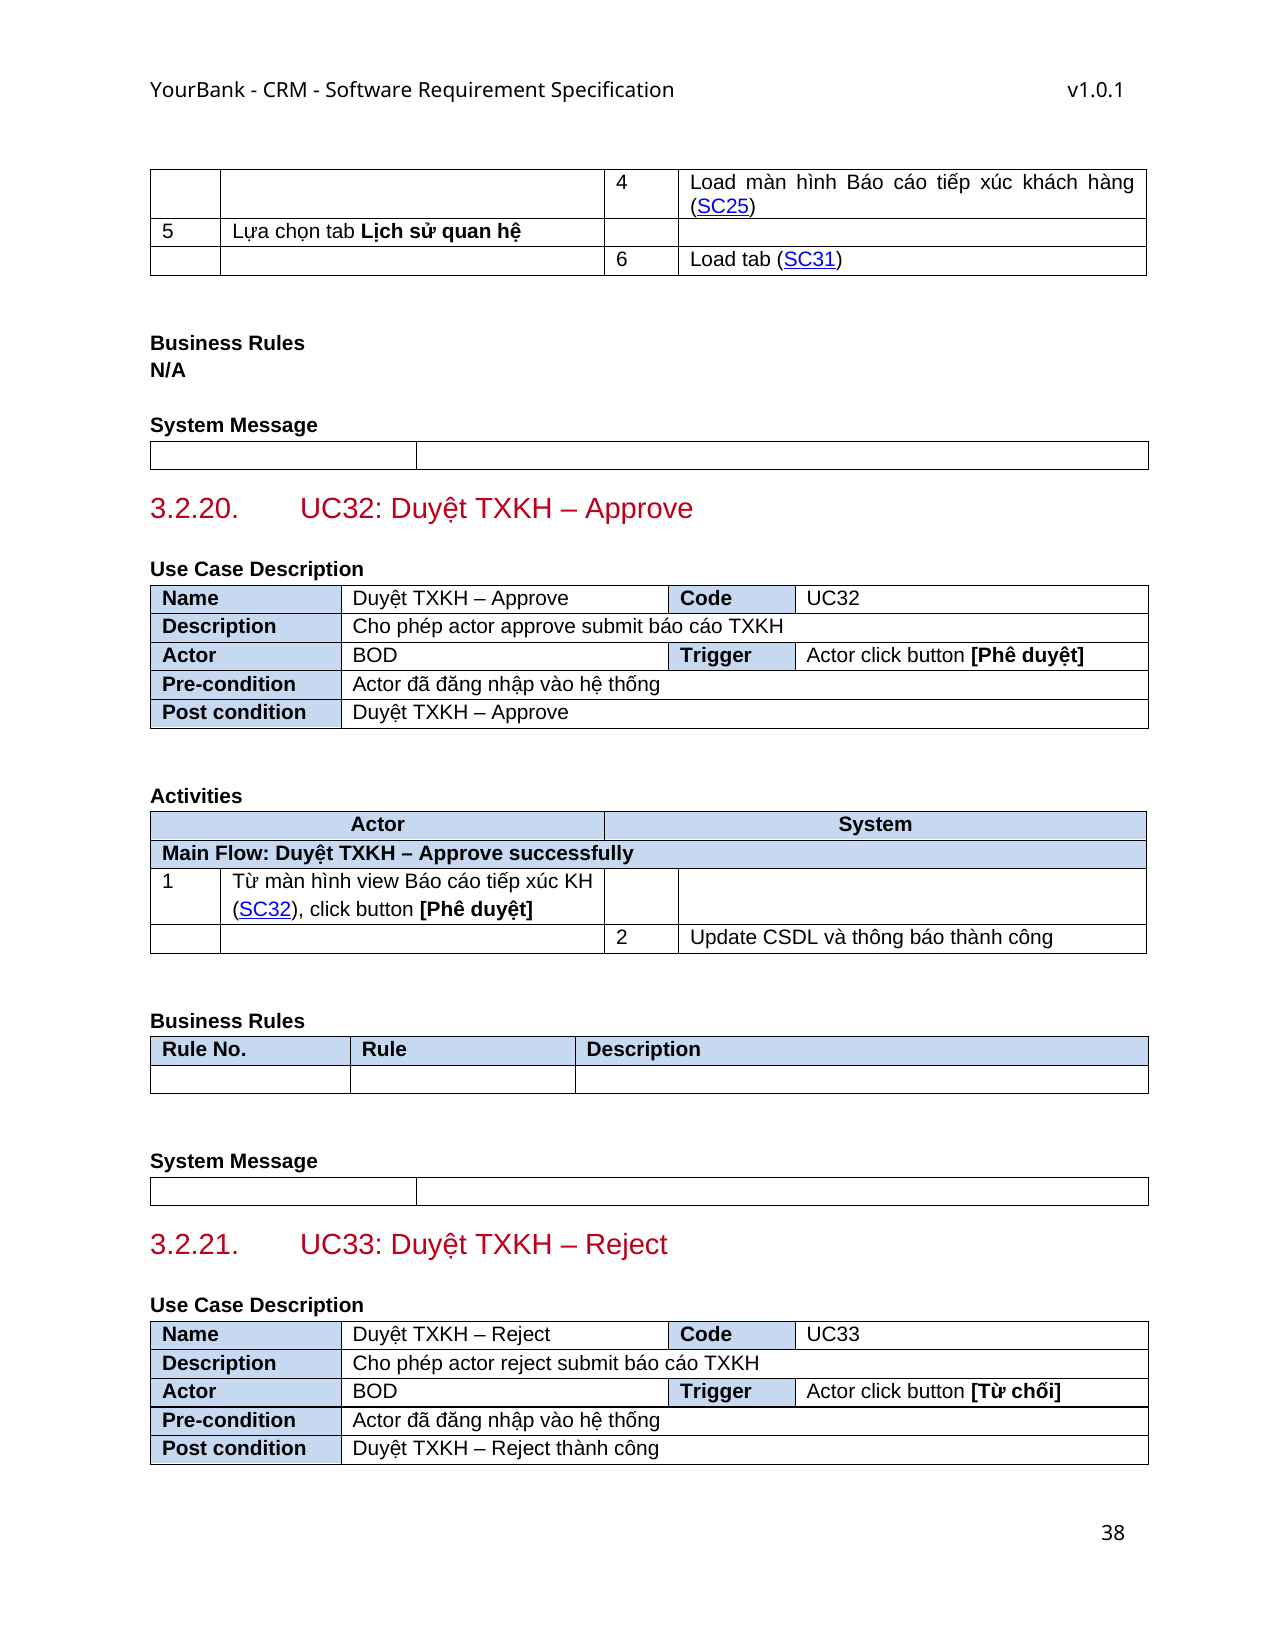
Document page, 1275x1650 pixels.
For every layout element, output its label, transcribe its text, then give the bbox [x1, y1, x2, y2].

table_cell Description [151, 614, 341, 642]
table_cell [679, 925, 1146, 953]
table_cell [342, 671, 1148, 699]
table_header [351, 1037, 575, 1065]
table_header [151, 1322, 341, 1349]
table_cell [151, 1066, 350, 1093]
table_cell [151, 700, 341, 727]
text Business Rules [150, 1009, 1125, 1033]
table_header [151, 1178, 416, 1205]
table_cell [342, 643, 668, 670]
table_cell Actor [151, 643, 341, 670]
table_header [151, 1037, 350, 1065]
text System Message [150, 1149, 1125, 1173]
table_cell [221, 170, 604, 218]
text Use Case Description [150, 557, 1125, 581]
table_header Code [669, 586, 795, 613]
table_header Name [151, 586, 341, 613]
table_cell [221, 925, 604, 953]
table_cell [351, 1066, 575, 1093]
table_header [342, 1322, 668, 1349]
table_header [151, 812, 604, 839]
table_cell 4 [605, 170, 678, 218]
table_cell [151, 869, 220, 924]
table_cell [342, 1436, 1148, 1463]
text System Message [150, 413, 1125, 437]
text Activities [150, 783, 1125, 807]
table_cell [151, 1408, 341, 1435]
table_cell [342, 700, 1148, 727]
table_cell Load màn hình Báo cáo tiếp xúc khách hàng (SC25) [679, 170, 1146, 218]
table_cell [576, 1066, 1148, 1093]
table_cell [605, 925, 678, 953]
table_header Duyệt TXKH – Approve [342, 586, 668, 613]
table_cell 5 [151, 219, 220, 246]
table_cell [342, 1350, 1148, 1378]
text Use Case Description [150, 1293, 1125, 1317]
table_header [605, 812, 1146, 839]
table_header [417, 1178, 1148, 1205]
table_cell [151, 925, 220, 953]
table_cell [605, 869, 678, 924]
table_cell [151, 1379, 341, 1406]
table_header [417, 442, 1148, 469]
subtitle UC32: Duyệt TXKH – Approve [150, 491, 1125, 525]
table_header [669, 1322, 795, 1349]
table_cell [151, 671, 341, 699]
table_header UC32 [796, 586, 1148, 613]
text N/A [150, 358, 1125, 382]
table_header [151, 442, 416, 469]
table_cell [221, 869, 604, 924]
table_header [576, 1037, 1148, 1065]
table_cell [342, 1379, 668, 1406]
table_cell [605, 219, 678, 246]
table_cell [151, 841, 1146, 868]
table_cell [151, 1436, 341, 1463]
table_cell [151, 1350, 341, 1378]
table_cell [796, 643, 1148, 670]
table_cell [221, 247, 604, 275]
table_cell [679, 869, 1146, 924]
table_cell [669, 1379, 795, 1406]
text Business Rules [150, 331, 1125, 355]
table_cell [151, 247, 220, 275]
table_cell 6 [605, 247, 678, 275]
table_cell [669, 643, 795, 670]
table_cell [679, 219, 1146, 246]
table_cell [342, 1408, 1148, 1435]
table_cell Cho phép actor approve submit báo cáo TXKH [342, 614, 1148, 642]
table_cell Load tab (SC31) [679, 247, 1146, 275]
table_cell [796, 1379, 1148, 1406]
subtitle UC33: Duyệt TXKH – Reject [150, 1227, 1125, 1261]
table_cell [151, 170, 220, 218]
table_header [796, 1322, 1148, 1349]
table_cell Lựa chọn tab Lịch sử quan hệ [221, 219, 604, 246]
